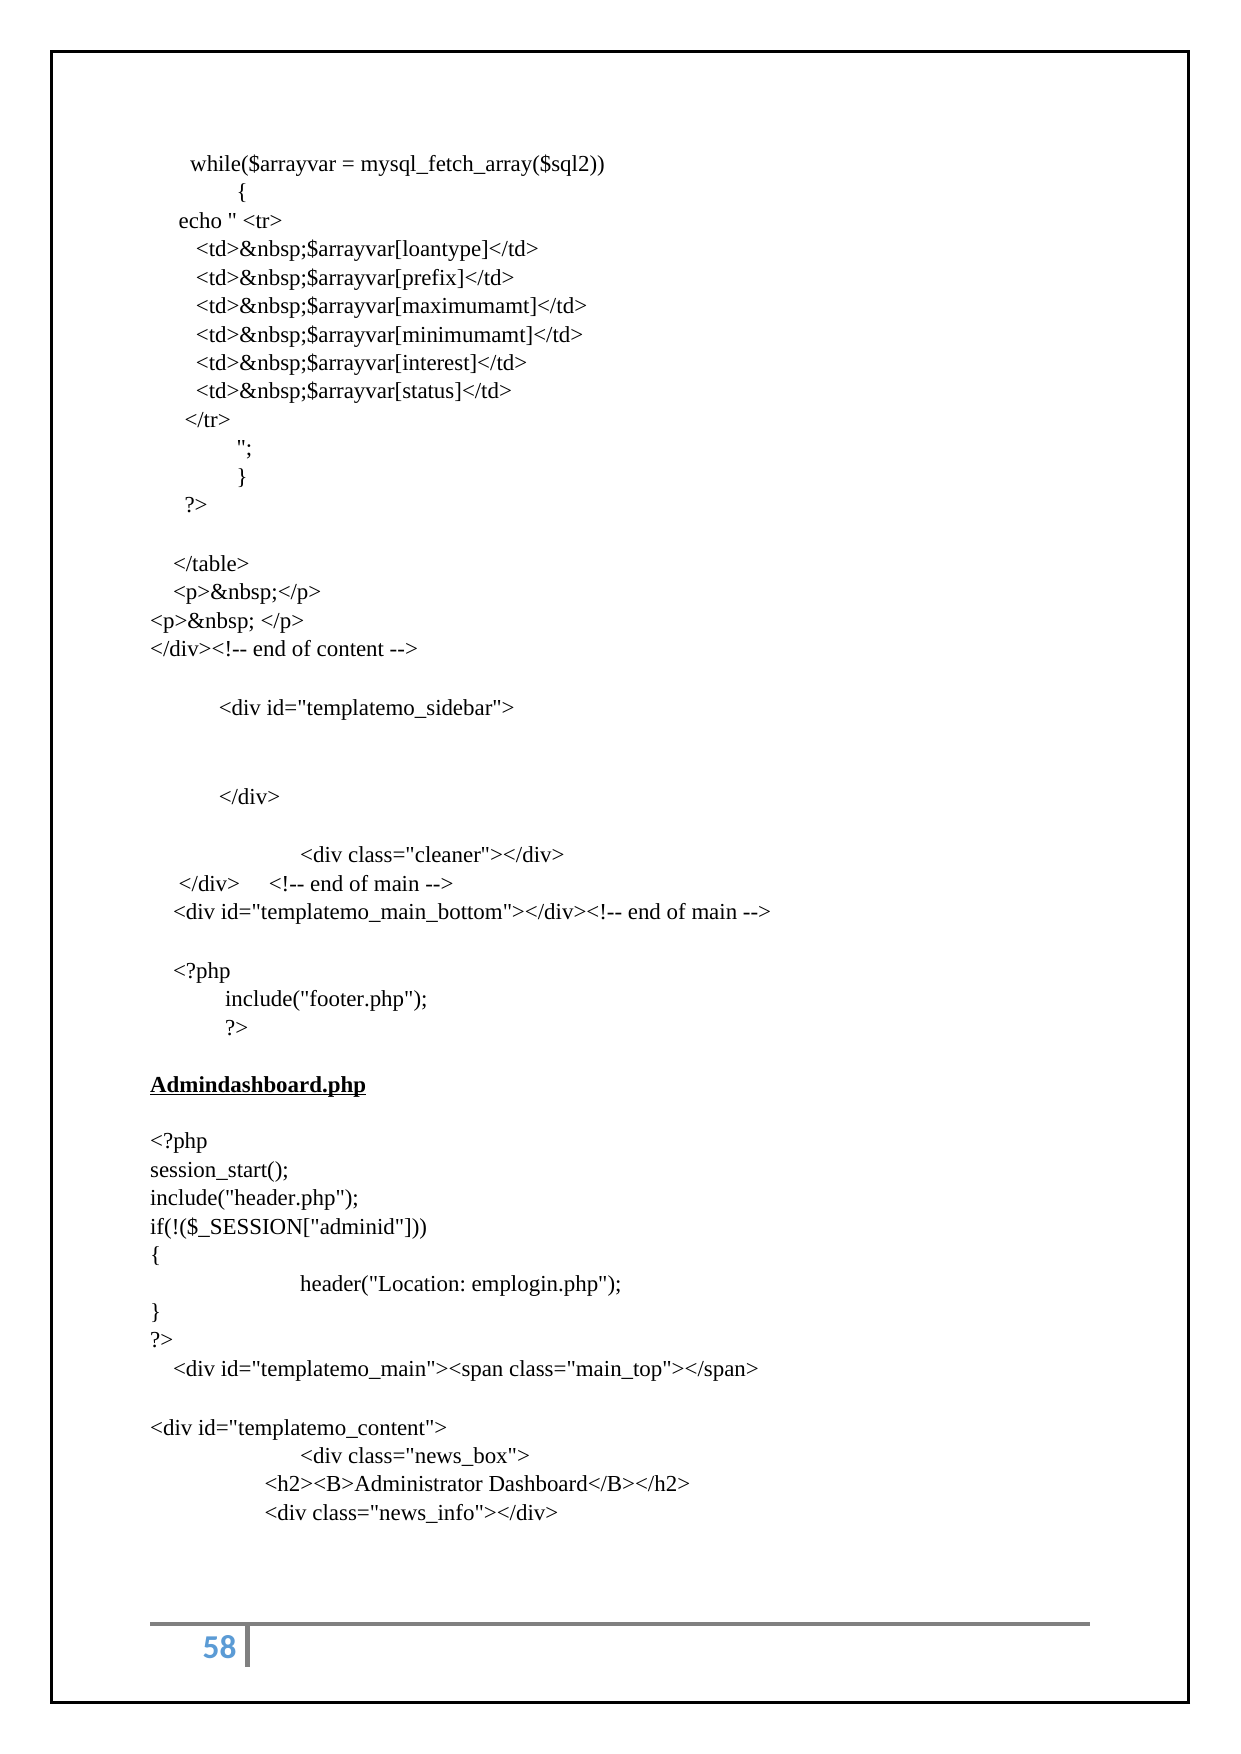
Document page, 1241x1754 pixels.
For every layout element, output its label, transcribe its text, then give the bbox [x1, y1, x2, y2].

text header("Location: emplogin.php"); [150, 1270, 1090, 1296]
text if(!($_SESSION["adminid"])) [150, 1213, 1090, 1239]
text echo " <tr> [150, 207, 1090, 233]
text <?php [150, 1127, 1090, 1154]
text { [150, 1241, 1090, 1268]
text <div class="news_box"> [150, 1442, 1090, 1468]
text while($arrayvar = mysql_fetch_array($sql2)) [150, 150, 1090, 176]
text </div> [150, 783, 1090, 809]
text <h2><B>Administrator Dashboard</B></h2> [150, 1470, 1090, 1497]
text include("header.php"); [150, 1184, 1090, 1211]
text ?> [150, 491, 1090, 518]
text "; [150, 434, 1090, 461]
text </table> [150, 550, 1090, 576]
text </div><!-- end of content --> [150, 635, 1090, 662]
text <div id="templatemo_sidebar"> [150, 694, 1090, 720]
text { [150, 178, 1090, 205]
text } [150, 463, 1090, 489]
text <td>&nbsp;$arrayvar[interest]</td> [150, 349, 1090, 375]
text <?php [150, 957, 1090, 983]
text <td>&nbsp;$arrayvar[prefix]</td> [150, 264, 1090, 290]
text } [150, 1298, 1090, 1324]
text <div id="templatemo_content"> [150, 1413, 1090, 1440]
text <p>&nbsp; </p> [150, 607, 1090, 633]
text <div class="news_info"></div> [150, 1499, 1090, 1525]
text Admindashboard.php [150, 1071, 1090, 1097]
text <td>&nbsp;$arrayvar[loantype]</td> [150, 235, 1090, 262]
text <div class="cleaner"></div> [150, 841, 1090, 868]
text <td>&nbsp;$arrayvar[status]</td> [150, 377, 1090, 404]
text session_start(); [150, 1156, 1090, 1182]
text </div> <!-- end of main --> [150, 870, 1090, 896]
text <div id="templatemo_main_bottom"></div><!-- end of main --> [150, 898, 1090, 924]
text <p>&nbsp;</p> [150, 578, 1090, 605]
text include("footer.php"); [150, 985, 1090, 1012]
text <td>&nbsp;$arrayvar[maximumamt]</td> [150, 292, 1090, 318]
text <td>&nbsp;$arrayvar[minimumamt]</td> [150, 321, 1090, 347]
text <div id="templatemo_main"><span class="main_top"></span> [150, 1355, 1090, 1381]
text </tr> [150, 406, 1090, 432]
text ?> [150, 1327, 1090, 1353]
text ?> [150, 1014, 1090, 1040]
